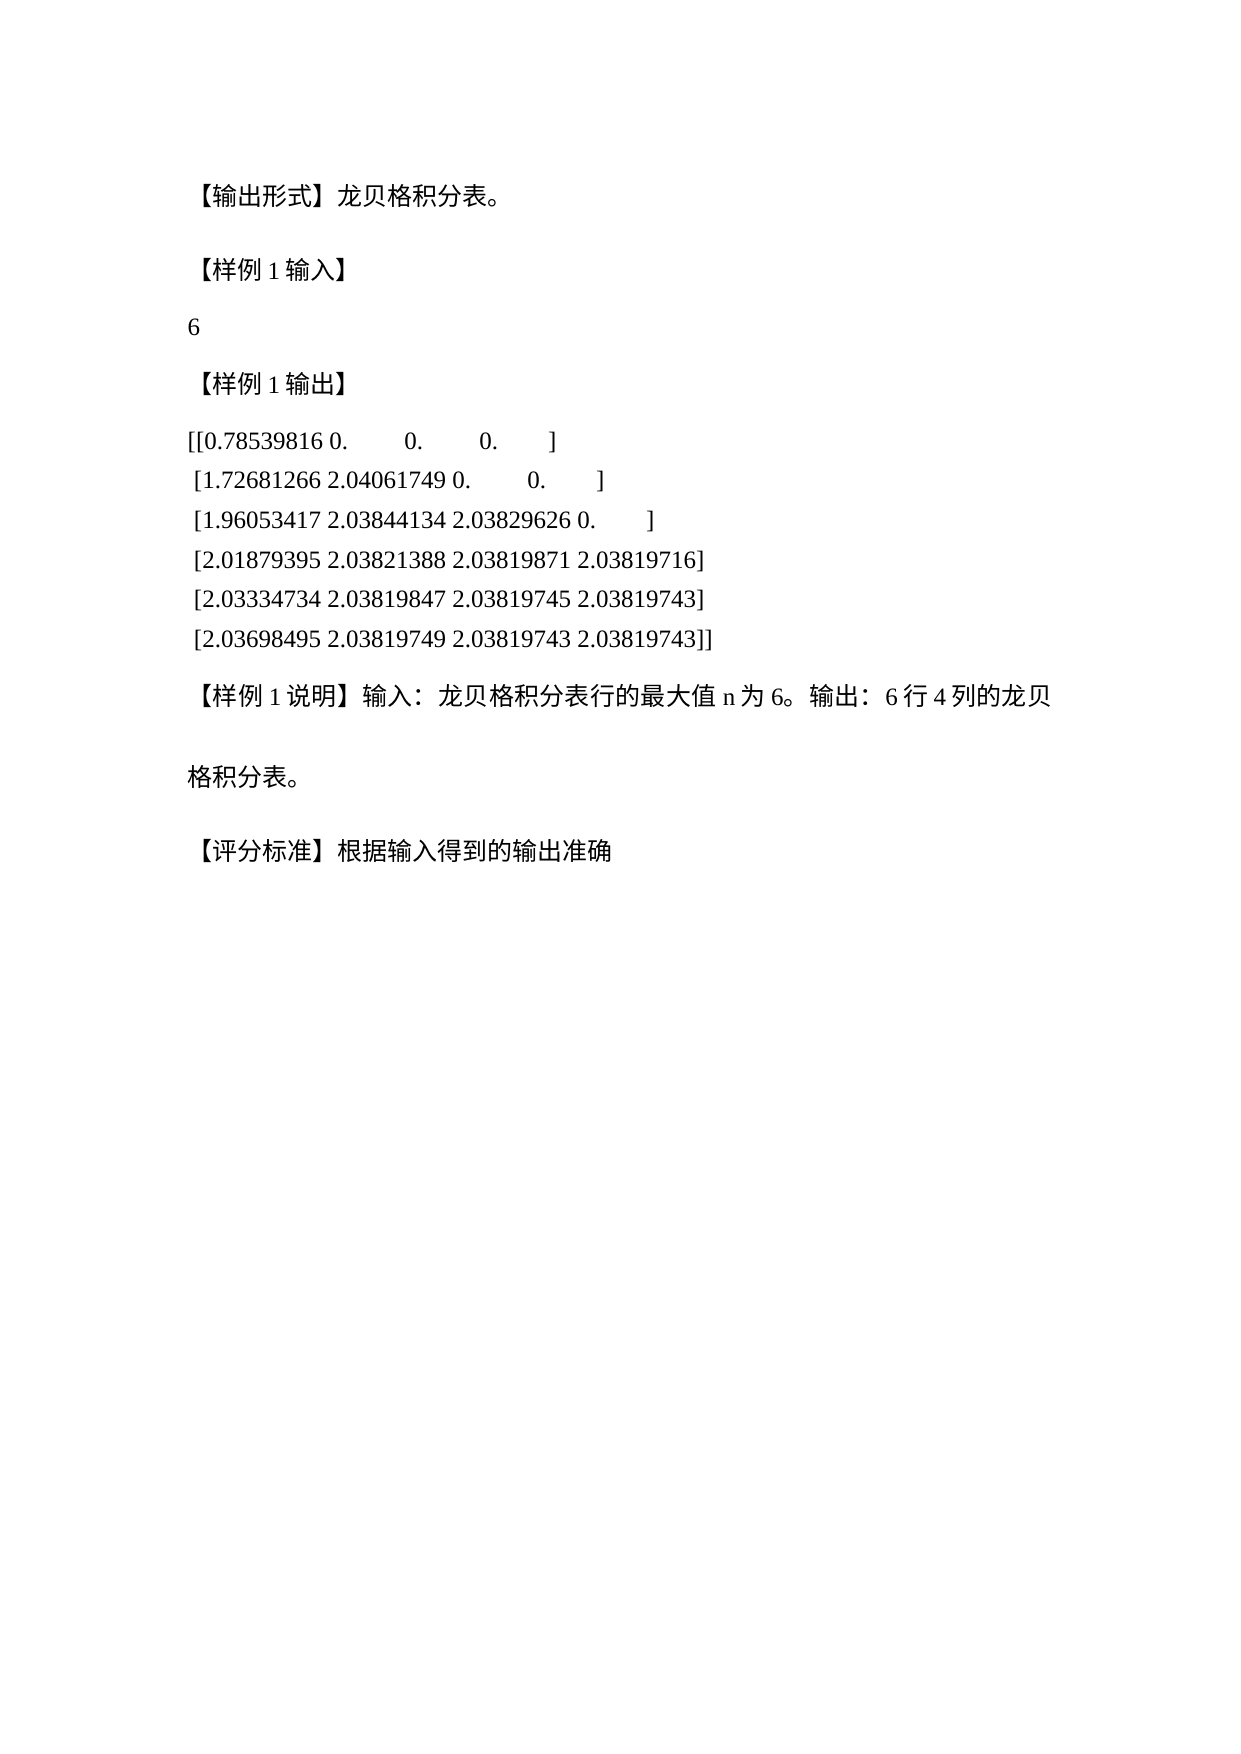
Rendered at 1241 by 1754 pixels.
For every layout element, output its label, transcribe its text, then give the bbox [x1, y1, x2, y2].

text [2.03334734 2.03819847 2.03819745 2.03819743] [187, 583, 1053, 615]
text 【评分标准】根据输入得到的输出准确 [187, 817, 1053, 882]
text [2.03698495 2.03819749 2.03819743 2.03819743]] [187, 622, 1053, 655]
text [[0.78539816 0. 0. 0. ] [187, 424, 1053, 456]
text 【输出形式】龙贝格积分表。 [187, 162, 1053, 227]
text 6 [187, 310, 1053, 343]
text [1.72681266 2.04061749 0. 0. ] [187, 463, 1053, 496]
text 【样例1输入】 [187, 236, 1053, 301]
text 【样例1说明】输入：龙贝格积分表行的最大值n为6。输出：6行4列的龙贝格积分表。 [187, 662, 1053, 808]
text 【样例1输出】 [187, 350, 1053, 415]
text [1.96053417 2.03844134 2.03829626 0. ] [187, 503, 1053, 536]
text [2.01879395 2.03821388 2.03819871 2.03819716] [187, 543, 1053, 575]
